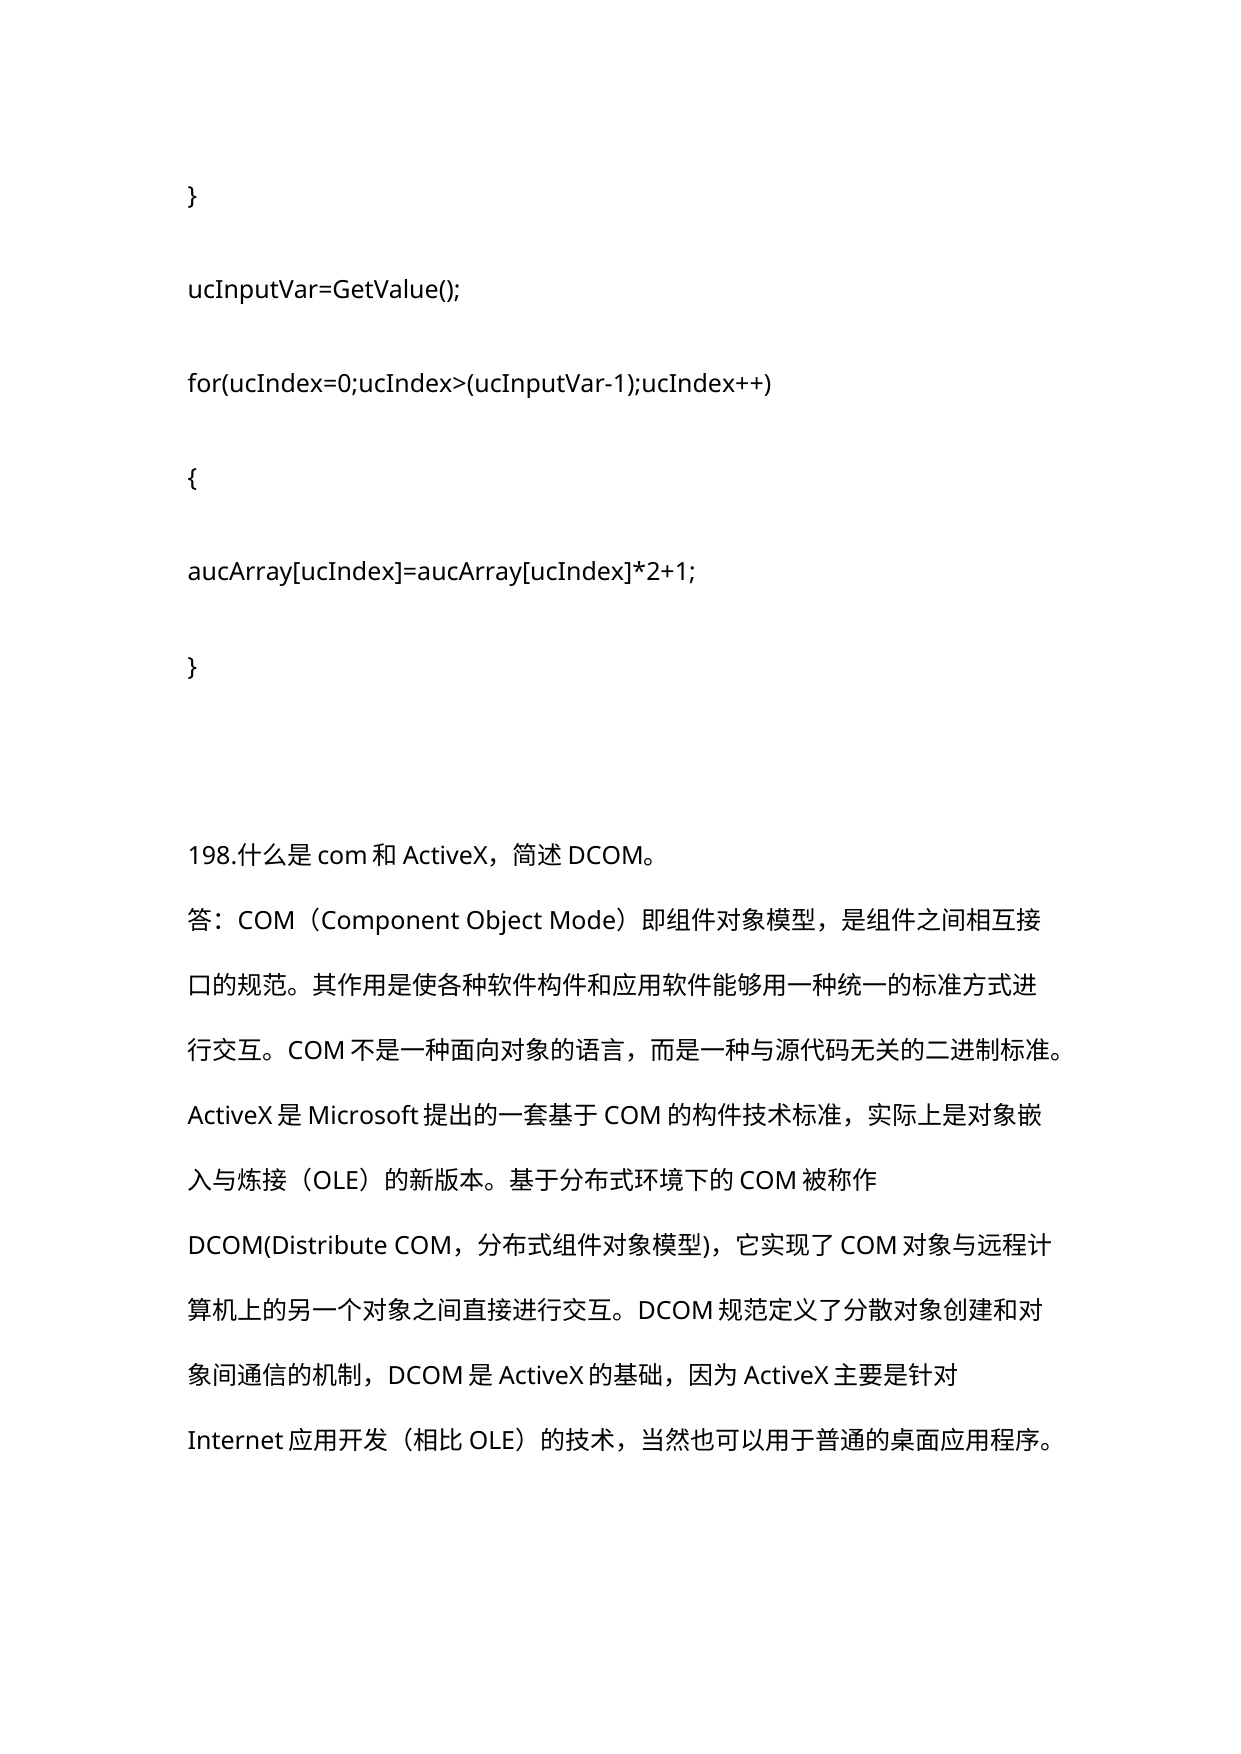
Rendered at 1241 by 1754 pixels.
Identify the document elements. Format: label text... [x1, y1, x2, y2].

text aucArray[ucIndex]=aucArray[ucIndex]*2+1; [187, 539, 1053, 604]
text } [187, 162, 1053, 227]
text } [187, 633, 1053, 698]
text for(ucIndex=0;ucIndex>(ucInputVar-1);ucIndex++) [187, 350, 1053, 415]
text 198.什么是com和ActiveX，简述DCOM。 答：COM（Component Object Mode）即组件对象模型，是组件之间相互接口的规范。其作用是使各种软件构件和应用软件能够用一种统一的标准方式进行交互。COM不是一种面向对象的语言，而是一种与源代码无关的二进制标准。 ActiveX是Microsoft提出的一套基于COM的构件技术标准，实际上是对象嵌入与炼接（OLE）的新版本。基于分布式环境下的COM被称作DCOM(Distribute COM，分布式组件对象模型)，它实现了COM对象与远程计算机上的另一个对象之间直接进行交互。DCOM规范定义了分散对象创建和对象间通信的机制，DCOM是ActiveX的基础，因为ActiveX主要是针对Internet应用开发（相比OLE）的技术，当然也可以用于普通的桌面应用程序。 [187, 821, 1053, 1471]
text ucInputVar=GetValue(); [187, 256, 1053, 321]
text { [187, 444, 1053, 509]
